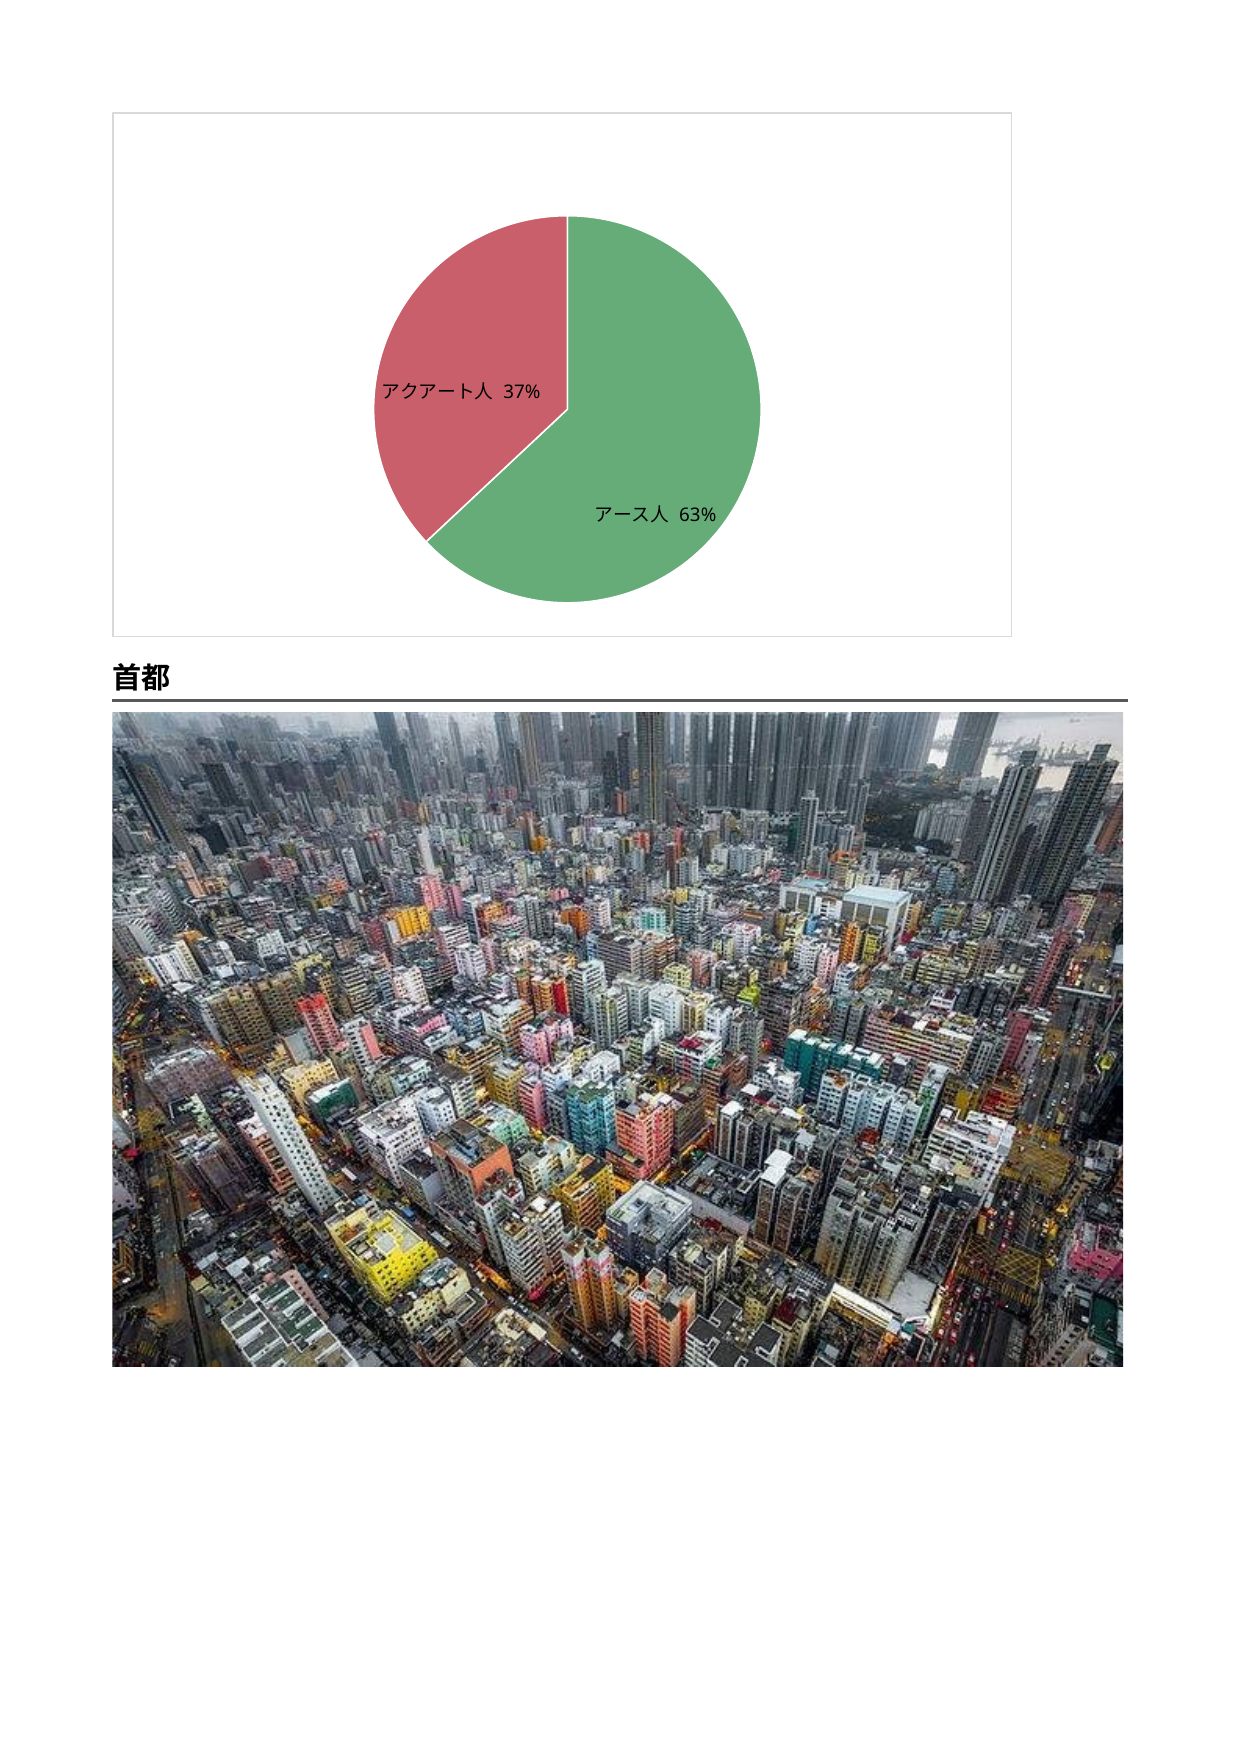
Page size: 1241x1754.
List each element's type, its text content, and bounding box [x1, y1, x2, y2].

picture [112, 712, 1124, 1367]
subtitle 首都 [112, 654, 1128, 699]
